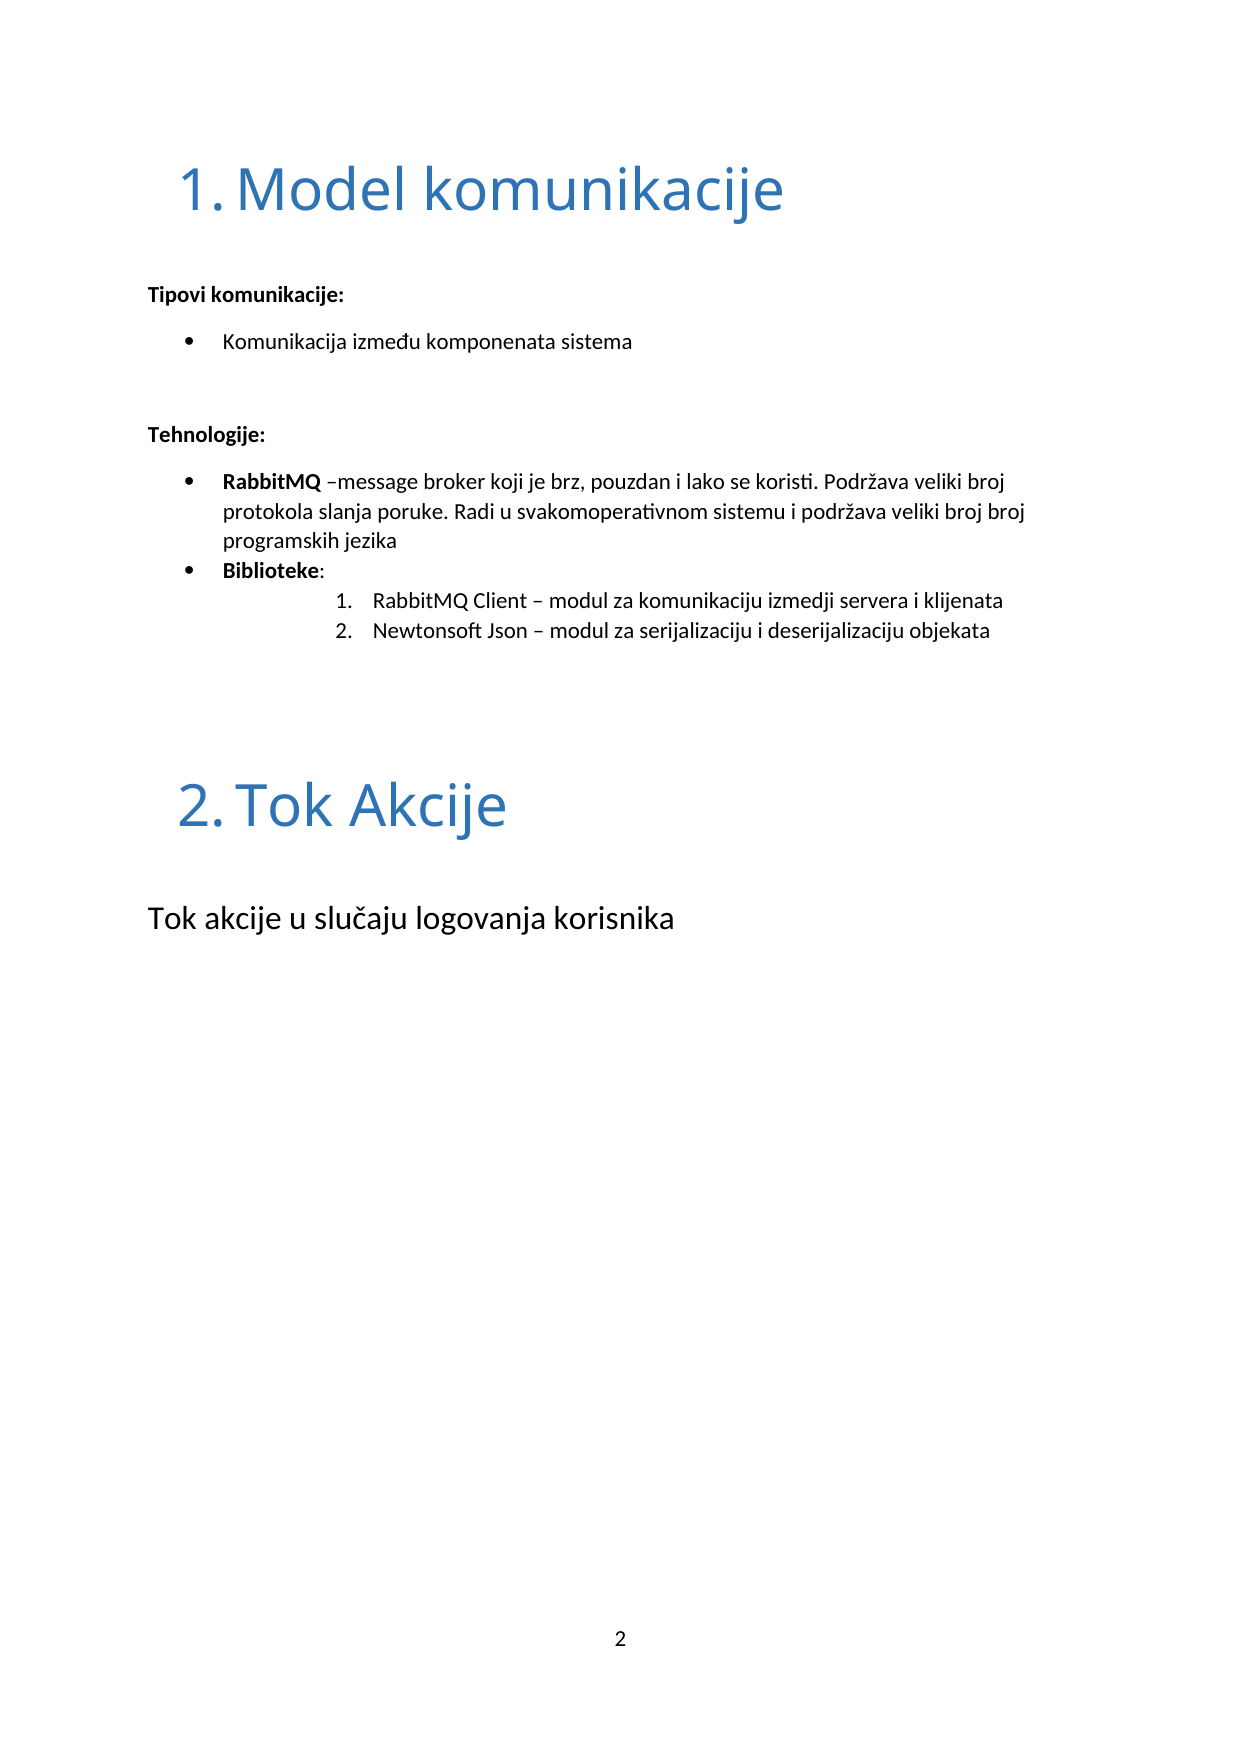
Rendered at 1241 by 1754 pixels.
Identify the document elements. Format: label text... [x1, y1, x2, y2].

text Tipovi komunikacije: [148, 280, 1093, 308]
text Tehnologije: [148, 420, 1093, 448]
subtitle Tok Akcije [177, 764, 1093, 844]
list Komunikacija između komponenata sistema [185, 327, 1093, 355]
list RabbitMQ Client – modul za komunikaciju izmedji servera i klijenata [335, 586, 1093, 614]
list RabbitMQ –message broker koji je brz, pouzdan i lako se koristi. Podržava veliki broj protokola slanja poruke. Radi u svakomoperativnom sistemu i podržava veliki broj broj programskih jezika [185, 467, 1093, 555]
text Tok akcije u slučaju logovanja korisnika [148, 897, 1093, 938]
list Newtonsoft Json – modul za serijalizaciju i deserijalizaciju objekata [335, 616, 1093, 644]
list Biblioteke: [185, 556, 1093, 584]
subtitle Model komunikacije [177, 148, 1093, 227]
